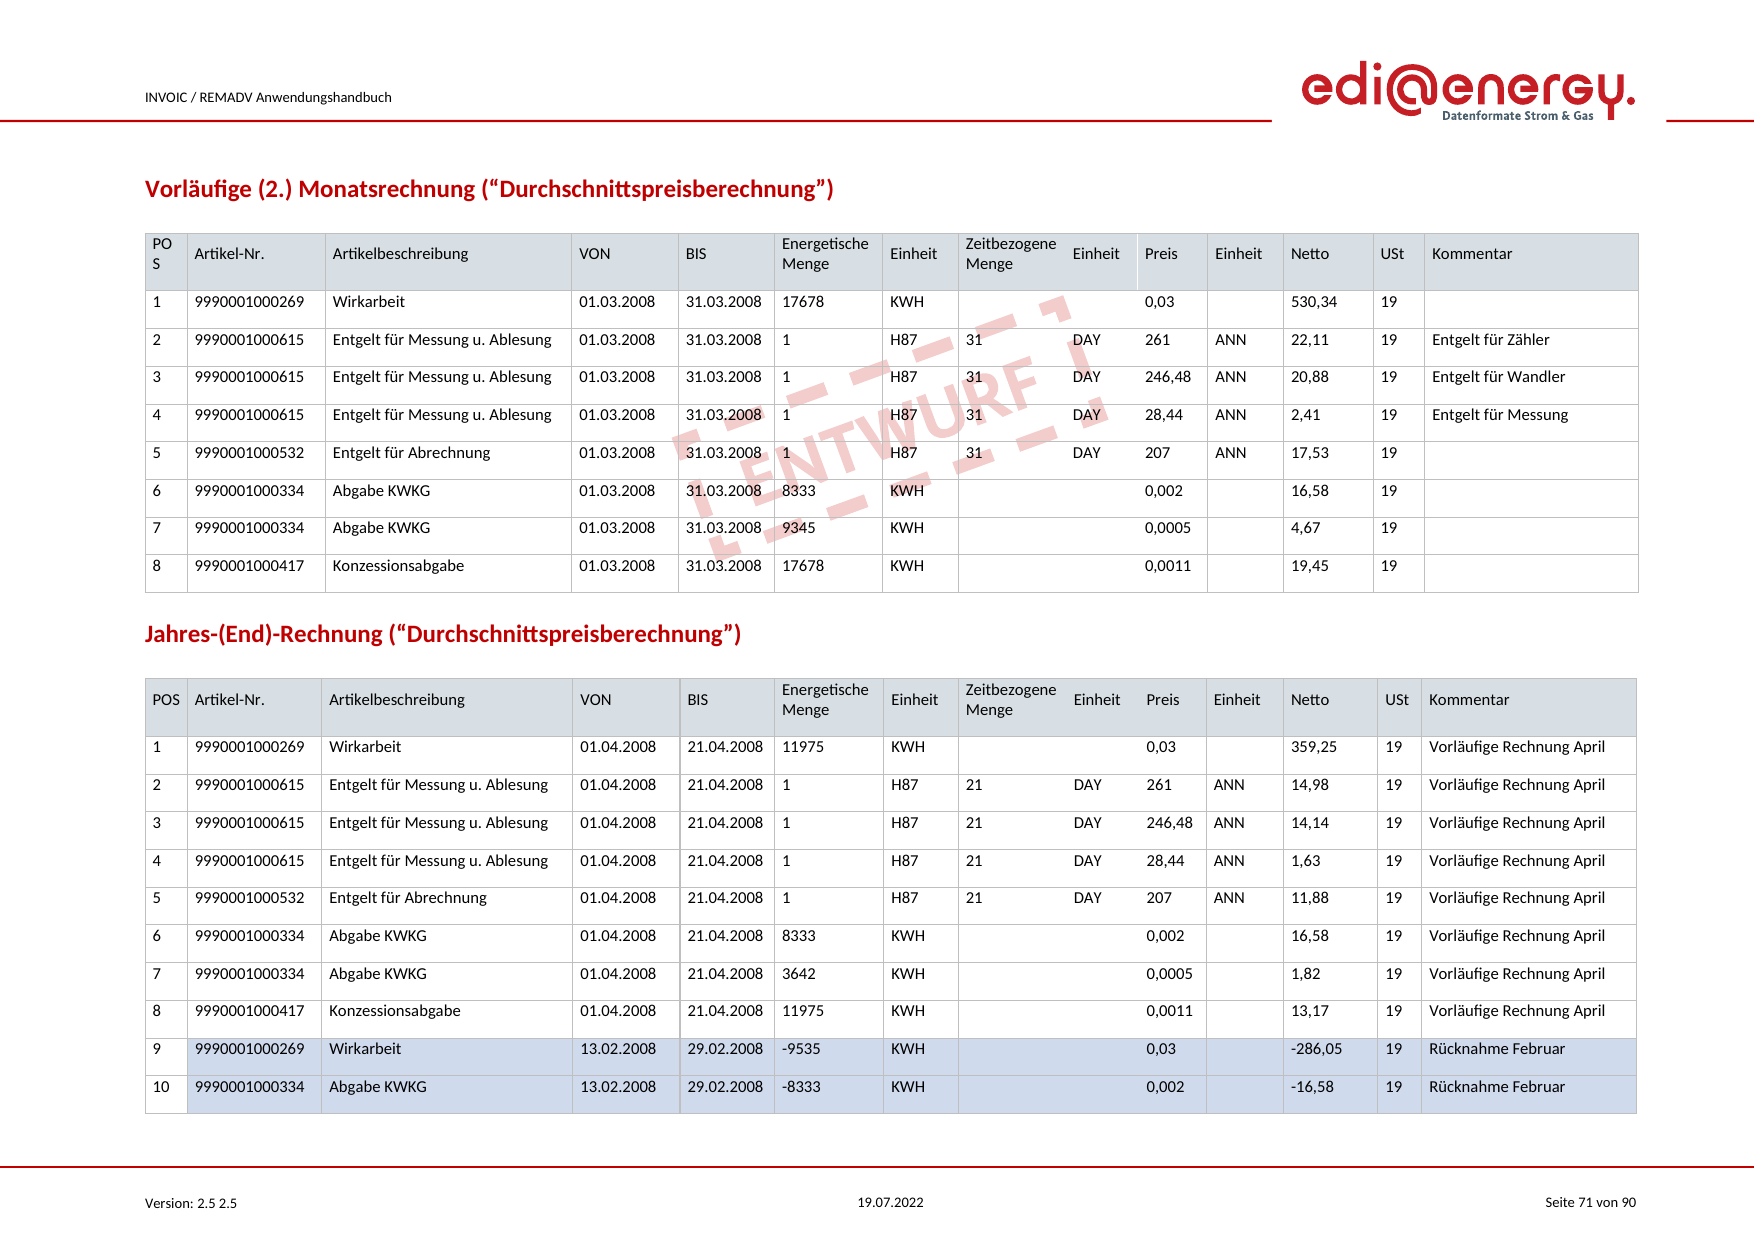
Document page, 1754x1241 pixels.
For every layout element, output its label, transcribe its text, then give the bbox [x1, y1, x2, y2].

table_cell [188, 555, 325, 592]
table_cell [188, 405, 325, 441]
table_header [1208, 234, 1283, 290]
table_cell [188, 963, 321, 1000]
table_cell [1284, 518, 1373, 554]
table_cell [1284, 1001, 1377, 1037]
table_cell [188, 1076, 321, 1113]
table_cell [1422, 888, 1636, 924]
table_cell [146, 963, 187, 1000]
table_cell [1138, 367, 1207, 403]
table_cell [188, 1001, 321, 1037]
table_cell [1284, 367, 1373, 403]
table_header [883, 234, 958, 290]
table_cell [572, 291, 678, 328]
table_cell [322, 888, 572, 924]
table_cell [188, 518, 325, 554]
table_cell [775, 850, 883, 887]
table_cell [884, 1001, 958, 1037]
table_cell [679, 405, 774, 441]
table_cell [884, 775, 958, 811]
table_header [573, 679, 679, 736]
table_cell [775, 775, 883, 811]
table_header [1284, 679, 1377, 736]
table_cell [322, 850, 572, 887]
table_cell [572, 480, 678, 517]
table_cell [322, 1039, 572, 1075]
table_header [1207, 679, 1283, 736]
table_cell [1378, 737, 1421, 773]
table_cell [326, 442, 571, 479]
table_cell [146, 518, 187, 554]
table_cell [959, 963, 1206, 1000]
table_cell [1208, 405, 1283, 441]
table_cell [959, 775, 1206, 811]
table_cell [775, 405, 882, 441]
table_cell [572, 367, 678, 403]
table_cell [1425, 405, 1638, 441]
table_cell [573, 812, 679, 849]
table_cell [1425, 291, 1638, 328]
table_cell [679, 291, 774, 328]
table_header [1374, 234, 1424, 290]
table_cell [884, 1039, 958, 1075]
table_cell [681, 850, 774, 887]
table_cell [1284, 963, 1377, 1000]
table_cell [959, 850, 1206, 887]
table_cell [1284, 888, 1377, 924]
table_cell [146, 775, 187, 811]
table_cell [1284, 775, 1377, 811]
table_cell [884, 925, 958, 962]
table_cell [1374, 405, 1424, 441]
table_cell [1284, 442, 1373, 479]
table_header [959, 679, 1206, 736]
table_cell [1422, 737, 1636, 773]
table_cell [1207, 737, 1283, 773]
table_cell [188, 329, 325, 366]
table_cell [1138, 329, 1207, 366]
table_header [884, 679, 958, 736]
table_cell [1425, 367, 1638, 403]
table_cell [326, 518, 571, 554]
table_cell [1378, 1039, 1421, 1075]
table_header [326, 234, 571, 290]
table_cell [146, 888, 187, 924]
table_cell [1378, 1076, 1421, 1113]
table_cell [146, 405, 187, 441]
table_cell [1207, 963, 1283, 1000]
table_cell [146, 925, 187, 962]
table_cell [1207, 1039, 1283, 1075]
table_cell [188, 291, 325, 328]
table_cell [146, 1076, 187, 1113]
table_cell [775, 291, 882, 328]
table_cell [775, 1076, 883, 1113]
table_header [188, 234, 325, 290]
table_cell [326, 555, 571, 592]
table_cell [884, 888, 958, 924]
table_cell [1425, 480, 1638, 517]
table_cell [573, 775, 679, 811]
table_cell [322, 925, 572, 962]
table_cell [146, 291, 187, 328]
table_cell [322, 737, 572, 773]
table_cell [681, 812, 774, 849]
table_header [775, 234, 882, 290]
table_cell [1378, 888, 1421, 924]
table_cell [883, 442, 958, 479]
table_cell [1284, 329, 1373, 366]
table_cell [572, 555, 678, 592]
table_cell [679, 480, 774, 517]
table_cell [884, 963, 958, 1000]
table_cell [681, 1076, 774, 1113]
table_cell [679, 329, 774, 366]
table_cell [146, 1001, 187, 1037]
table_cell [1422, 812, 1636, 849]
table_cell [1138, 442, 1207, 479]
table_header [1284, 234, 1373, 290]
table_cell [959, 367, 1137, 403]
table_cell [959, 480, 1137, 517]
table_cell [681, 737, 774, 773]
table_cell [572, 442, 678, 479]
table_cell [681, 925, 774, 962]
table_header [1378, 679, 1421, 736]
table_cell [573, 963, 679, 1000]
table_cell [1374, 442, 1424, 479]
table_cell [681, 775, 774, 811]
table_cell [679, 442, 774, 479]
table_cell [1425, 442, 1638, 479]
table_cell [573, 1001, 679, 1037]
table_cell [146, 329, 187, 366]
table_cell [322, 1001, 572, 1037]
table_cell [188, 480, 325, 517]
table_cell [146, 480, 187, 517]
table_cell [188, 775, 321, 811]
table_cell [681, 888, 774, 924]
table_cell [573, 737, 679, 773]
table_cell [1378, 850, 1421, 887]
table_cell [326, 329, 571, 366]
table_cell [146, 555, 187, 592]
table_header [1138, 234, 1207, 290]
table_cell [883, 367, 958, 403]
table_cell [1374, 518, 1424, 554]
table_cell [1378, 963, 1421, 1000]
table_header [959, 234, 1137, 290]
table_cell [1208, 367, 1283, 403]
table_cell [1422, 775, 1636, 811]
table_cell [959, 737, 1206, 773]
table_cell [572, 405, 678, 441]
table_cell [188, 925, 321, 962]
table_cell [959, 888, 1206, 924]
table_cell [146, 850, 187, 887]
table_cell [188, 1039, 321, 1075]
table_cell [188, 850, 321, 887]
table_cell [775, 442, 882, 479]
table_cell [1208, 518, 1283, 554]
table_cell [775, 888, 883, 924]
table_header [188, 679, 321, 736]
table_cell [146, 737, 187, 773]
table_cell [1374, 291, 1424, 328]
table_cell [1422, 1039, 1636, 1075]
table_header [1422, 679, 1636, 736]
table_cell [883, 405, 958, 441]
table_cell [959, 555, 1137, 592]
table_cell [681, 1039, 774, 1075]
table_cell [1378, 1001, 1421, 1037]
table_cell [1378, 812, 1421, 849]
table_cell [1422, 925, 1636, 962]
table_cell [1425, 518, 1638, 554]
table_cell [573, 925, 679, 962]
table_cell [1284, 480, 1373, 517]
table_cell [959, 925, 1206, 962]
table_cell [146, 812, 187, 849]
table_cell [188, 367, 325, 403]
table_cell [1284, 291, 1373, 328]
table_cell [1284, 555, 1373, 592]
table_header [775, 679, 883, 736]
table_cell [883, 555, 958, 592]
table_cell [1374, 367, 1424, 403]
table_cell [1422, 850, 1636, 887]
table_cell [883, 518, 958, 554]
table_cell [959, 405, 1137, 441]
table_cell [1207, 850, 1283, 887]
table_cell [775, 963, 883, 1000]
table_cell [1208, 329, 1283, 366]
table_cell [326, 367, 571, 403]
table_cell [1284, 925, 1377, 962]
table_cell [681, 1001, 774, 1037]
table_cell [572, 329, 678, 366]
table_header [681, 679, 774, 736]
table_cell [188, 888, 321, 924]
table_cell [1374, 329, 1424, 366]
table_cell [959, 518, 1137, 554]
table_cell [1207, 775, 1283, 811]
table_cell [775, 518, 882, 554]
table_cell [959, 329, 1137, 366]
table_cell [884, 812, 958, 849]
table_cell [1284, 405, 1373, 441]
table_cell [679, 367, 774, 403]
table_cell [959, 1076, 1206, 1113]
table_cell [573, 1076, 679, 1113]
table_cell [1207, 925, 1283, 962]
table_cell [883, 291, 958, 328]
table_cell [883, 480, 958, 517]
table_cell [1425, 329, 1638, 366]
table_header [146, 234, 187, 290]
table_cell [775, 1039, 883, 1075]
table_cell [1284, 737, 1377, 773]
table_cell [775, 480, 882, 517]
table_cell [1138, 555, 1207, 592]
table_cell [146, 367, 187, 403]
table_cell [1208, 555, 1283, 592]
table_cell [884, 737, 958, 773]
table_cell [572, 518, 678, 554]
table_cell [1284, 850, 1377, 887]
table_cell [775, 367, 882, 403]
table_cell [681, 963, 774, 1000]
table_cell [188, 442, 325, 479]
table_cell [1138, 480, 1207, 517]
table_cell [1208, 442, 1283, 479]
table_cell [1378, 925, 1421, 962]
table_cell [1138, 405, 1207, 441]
text Jahres-(End)-Rechnung (“Durchschnittspreisberechnung”) [145, 618, 1636, 649]
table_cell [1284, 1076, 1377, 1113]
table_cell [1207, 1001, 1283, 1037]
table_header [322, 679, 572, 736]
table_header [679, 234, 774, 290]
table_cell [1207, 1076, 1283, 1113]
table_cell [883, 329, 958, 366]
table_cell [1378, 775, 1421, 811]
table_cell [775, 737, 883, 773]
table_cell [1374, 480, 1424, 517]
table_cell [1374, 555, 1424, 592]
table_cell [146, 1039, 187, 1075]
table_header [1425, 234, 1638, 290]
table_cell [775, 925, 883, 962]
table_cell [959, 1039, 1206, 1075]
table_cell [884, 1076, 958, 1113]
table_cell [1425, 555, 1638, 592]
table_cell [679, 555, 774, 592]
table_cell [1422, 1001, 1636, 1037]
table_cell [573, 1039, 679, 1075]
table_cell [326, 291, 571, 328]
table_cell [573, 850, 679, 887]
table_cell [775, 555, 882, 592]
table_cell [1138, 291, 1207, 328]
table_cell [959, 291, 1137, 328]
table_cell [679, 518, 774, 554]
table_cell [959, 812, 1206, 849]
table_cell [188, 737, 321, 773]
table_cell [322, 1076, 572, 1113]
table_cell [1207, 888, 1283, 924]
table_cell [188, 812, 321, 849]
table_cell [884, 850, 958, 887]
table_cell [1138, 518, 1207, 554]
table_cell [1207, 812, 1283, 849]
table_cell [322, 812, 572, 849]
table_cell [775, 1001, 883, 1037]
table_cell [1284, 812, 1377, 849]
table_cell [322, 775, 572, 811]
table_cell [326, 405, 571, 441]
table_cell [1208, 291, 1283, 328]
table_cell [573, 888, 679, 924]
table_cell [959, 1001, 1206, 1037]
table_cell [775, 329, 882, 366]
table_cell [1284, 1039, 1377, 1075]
text Vorläufige (2.) Monatsrechnung (“Durchschnittspreisberechnung”) [145, 173, 1636, 203]
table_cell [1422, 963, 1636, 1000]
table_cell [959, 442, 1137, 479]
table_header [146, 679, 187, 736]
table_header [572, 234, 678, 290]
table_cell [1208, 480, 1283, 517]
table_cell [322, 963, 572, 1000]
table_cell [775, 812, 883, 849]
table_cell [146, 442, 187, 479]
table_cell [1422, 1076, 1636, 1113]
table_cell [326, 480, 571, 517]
